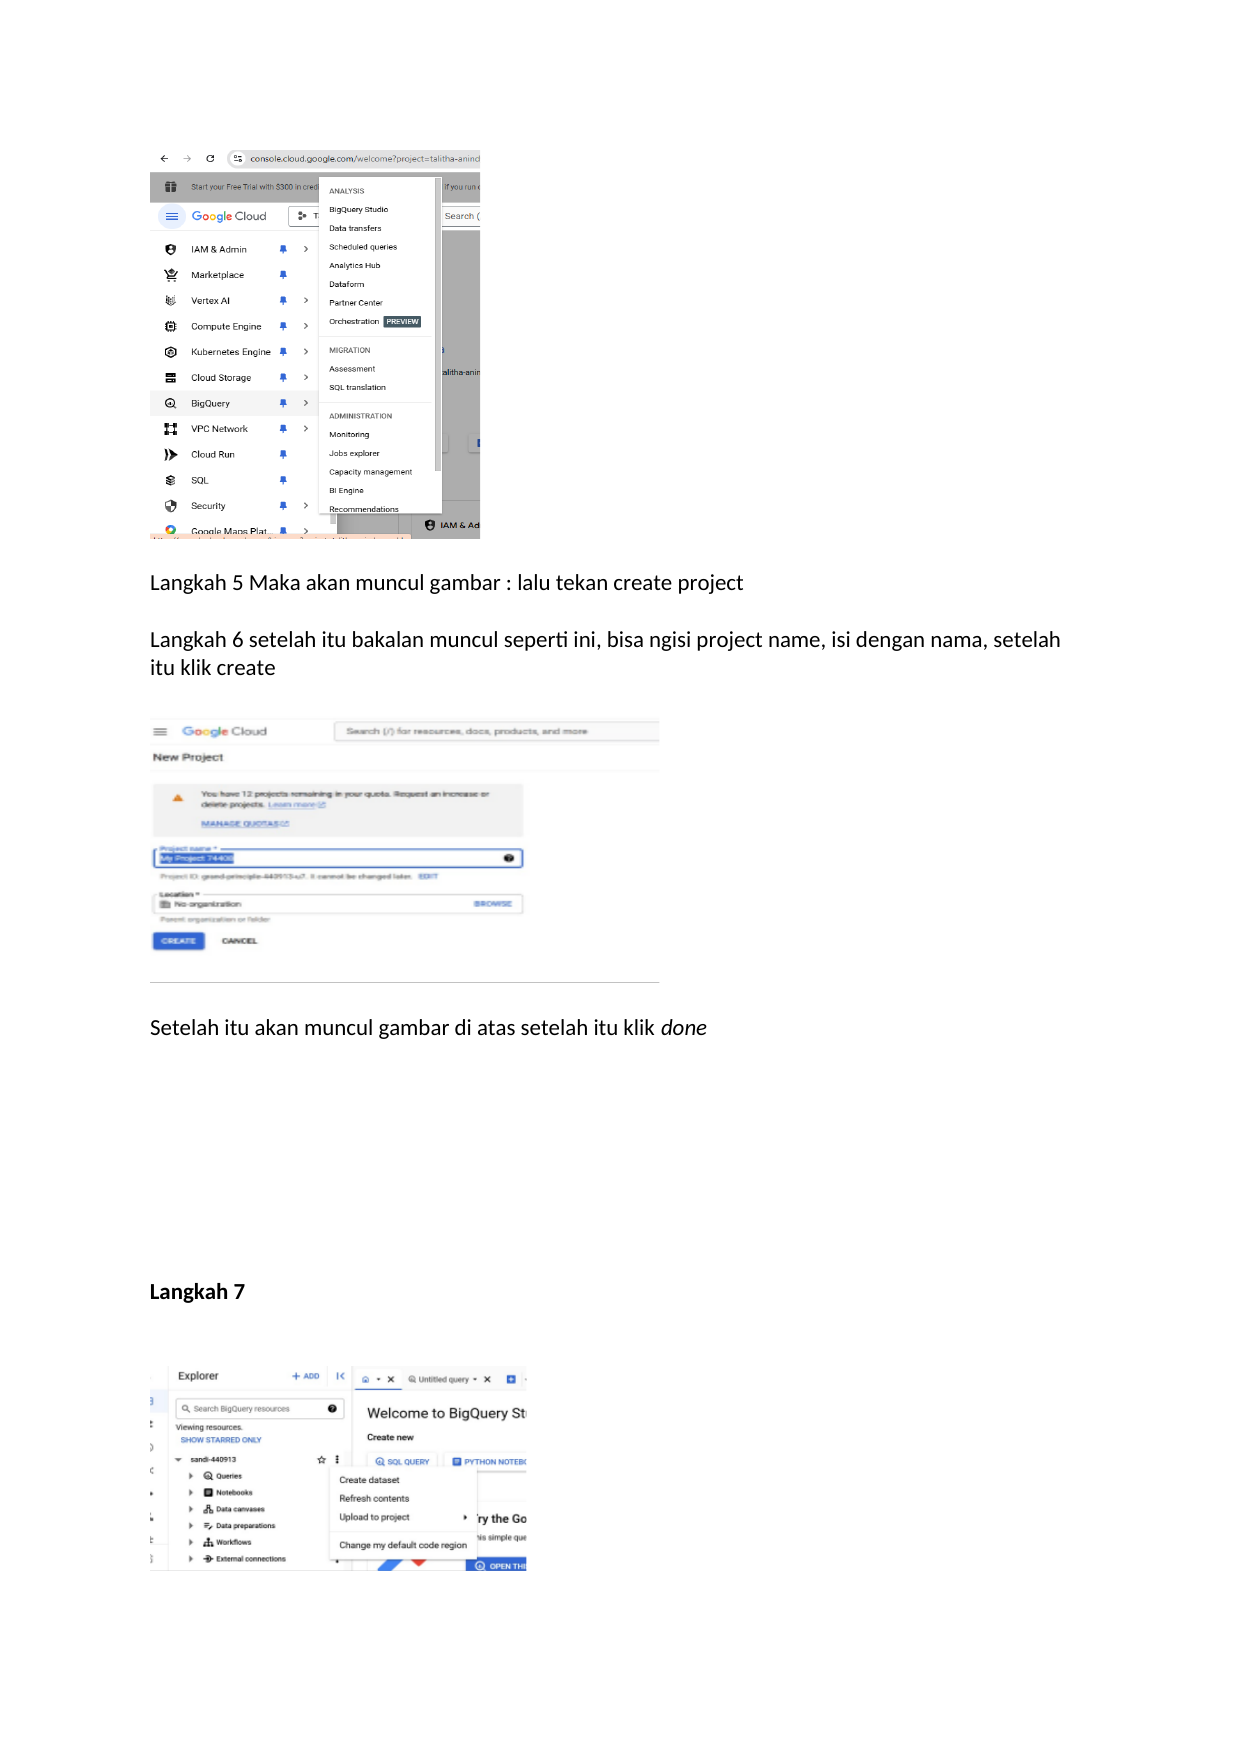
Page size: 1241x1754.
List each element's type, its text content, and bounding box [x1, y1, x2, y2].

text Langkah 6 setelah itu bakalan muncul seperti ini, bisa ngisi project name, isi dengan nama, setelah itu klik create [150, 625, 1090, 681]
text Langkah 5 Maka akan muncul gambar : lalu tekan create project [150, 568, 1090, 596]
text Setelah itu akan muncul gambar di atas setelah itu klik done [150, 1013, 1088, 1041]
picture [150, 1366, 527, 1572]
picture [150, 710, 660, 984]
text Langkah 7 [149, 1277, 1090, 1305]
picture [150, 150, 481, 539]
